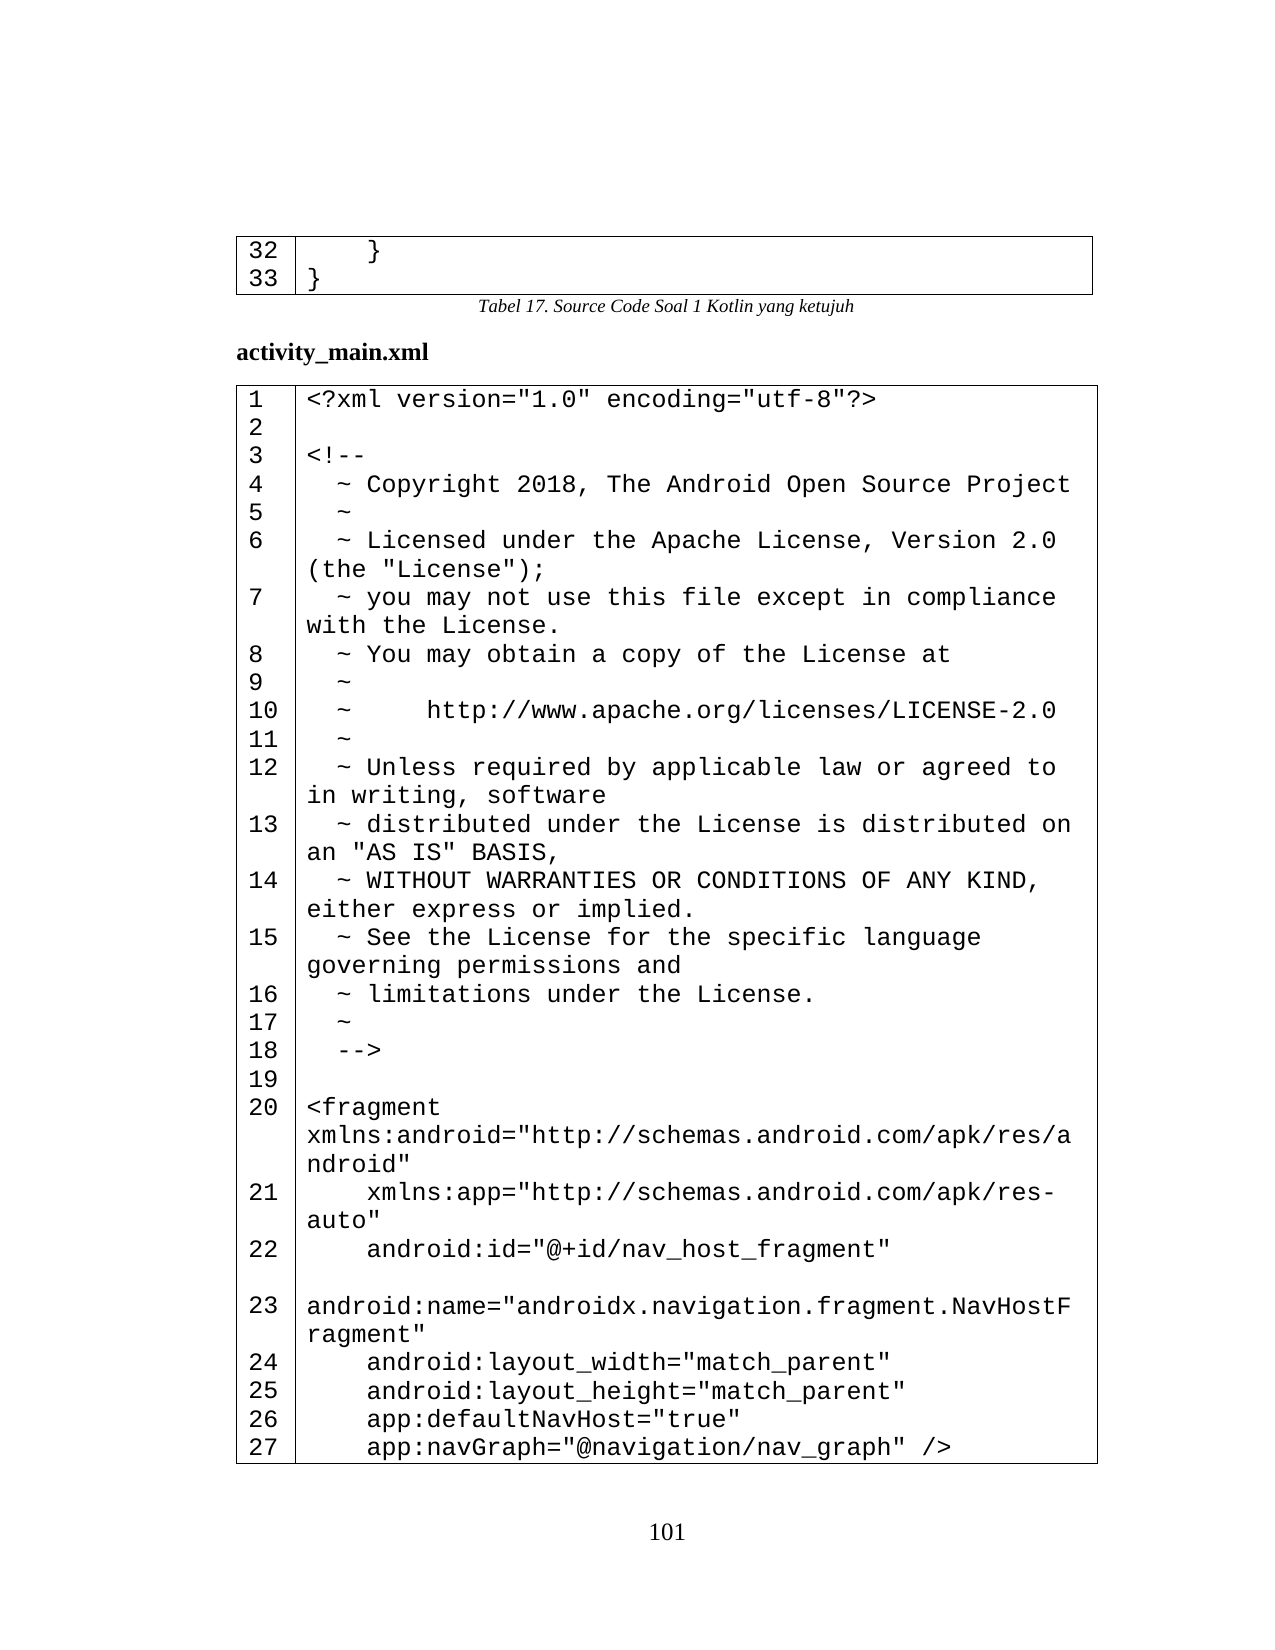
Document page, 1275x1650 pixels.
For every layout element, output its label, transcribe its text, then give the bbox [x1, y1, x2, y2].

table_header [237, 237, 295, 294]
text activity_main.xml [236, 337, 1098, 366]
text Tabel 17. Source Code Soal 1 Kotlin yang ketujuh [236, 295, 1098, 317]
table_header <?xml version="1.0" encoding="utf-8"?> <!-- ~ Copyright 2018, The Android Open Source Project ~ ~ Licensed under the Apache License, Version 2.0 (the "License"); ~ you may not use this file except in compliance with the License. ~ You may obtain a copy of the License at ~ ~ http://www.apache.org/licenses/LICENSE-2.0 ~ ~ Unless required by applicable law or agreed to in writing, software ~ distributed under the License is distributed on an "AS IS" BASIS, ~ WITHOUT WARRANTIES OR CONDITIONS OF ANY KIND, either express or implied. ~ See the License for the specific language governing permissions and ~ limitations under the License. ~ --> <fragment xmlns:android="http://schemas.android.com/apk/res/android" xmlns:app="http://schemas.android.com/apk/res-auto" android:id="@+id/nav_host_fragment" android:name="androidx.navigation.fragment.NavHostFragment" android:layout_width="match_parent" android:layout_height="match_parent" app:defaultNavHost="true" app:navGraph="@navigation/nav_graph" /> [296, 386, 1097, 1463]
table_header 1 2 3 4 5 6 7 8 9 10 11 12 13 14 15 16 17 18 19 20 21 22 23 24 25 26 27 [237, 386, 295, 1463]
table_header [296, 237, 1092, 294]
